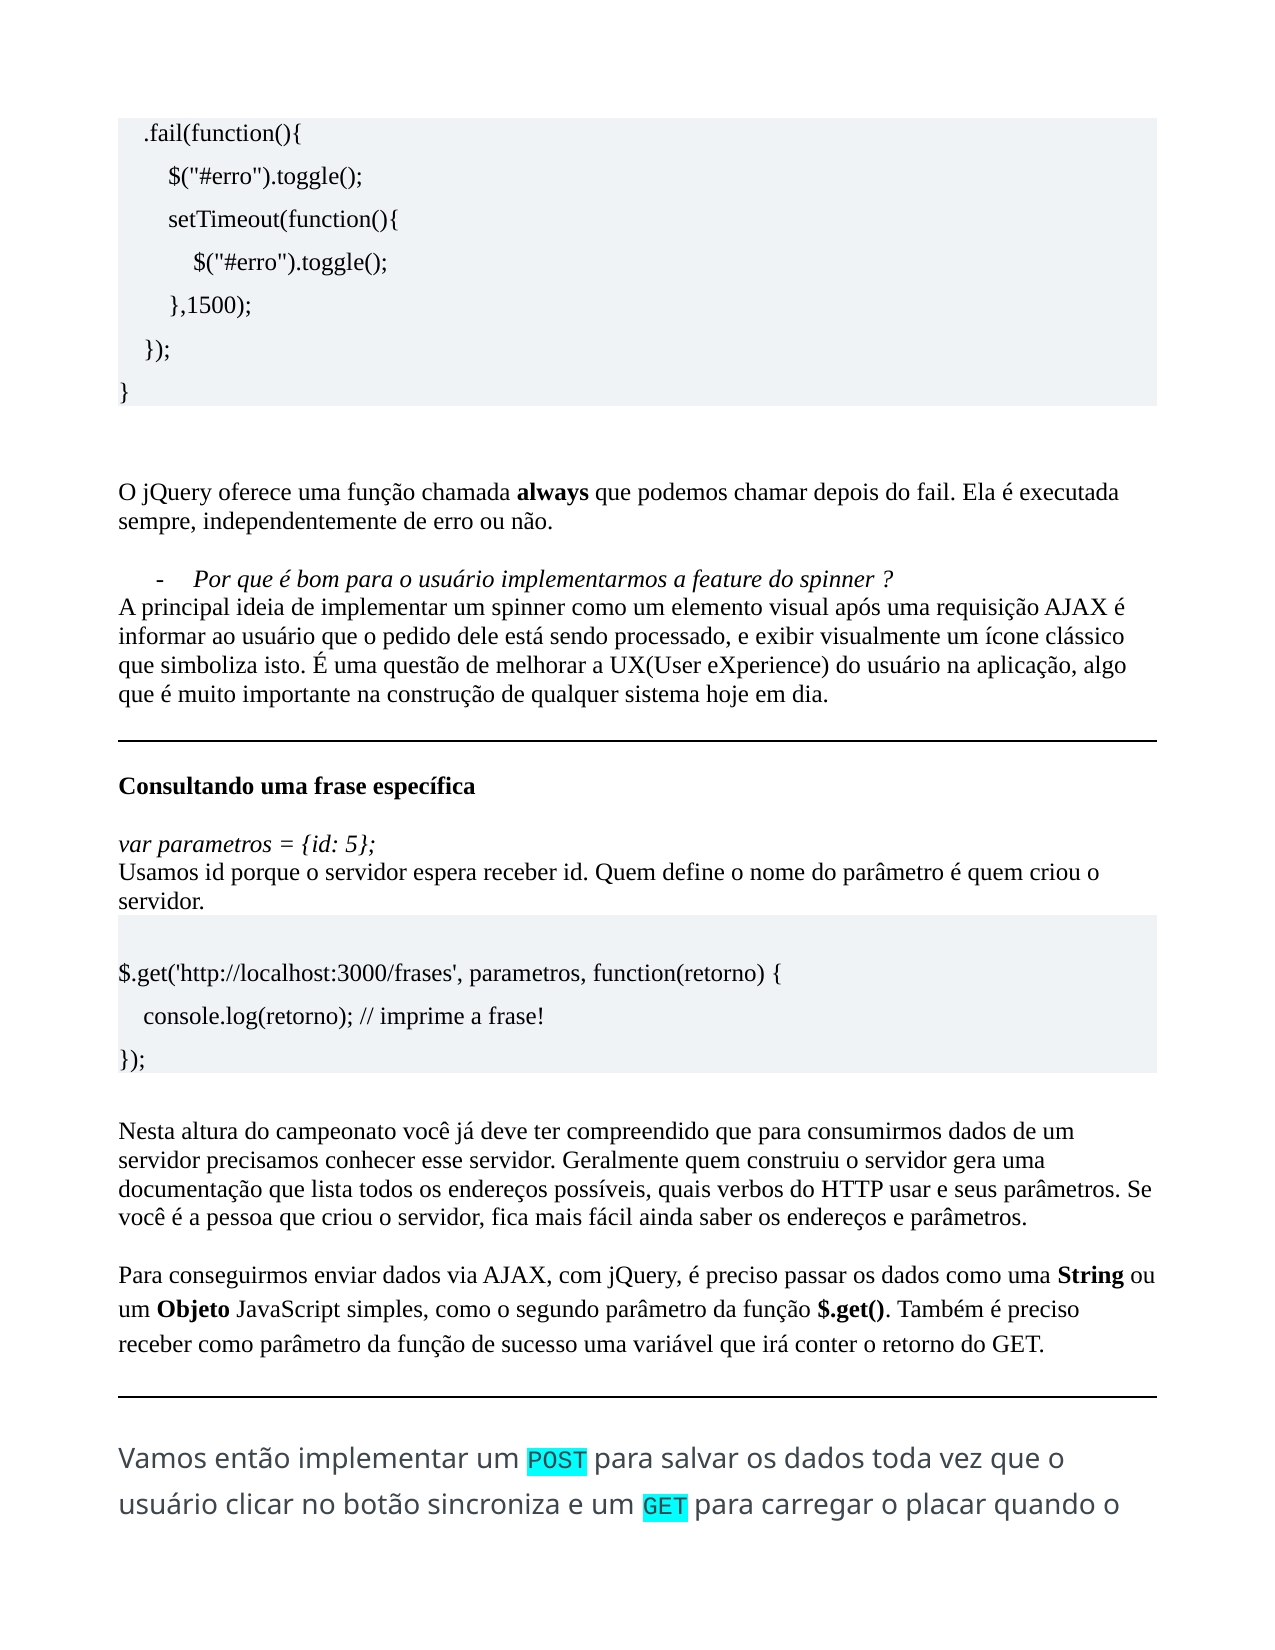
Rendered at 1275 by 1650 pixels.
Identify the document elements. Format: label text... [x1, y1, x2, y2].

text Usamos id porque o servidor espera receber id. Quem define o nome do parâmetro é quem criou o servidor. [118, 857, 1157, 915]
text $("#erro").toggle(); [118, 247, 1157, 276]
text },1500); [118, 291, 1157, 319]
text console.log(retorno); // imprime a frase! [118, 1001, 1157, 1030]
text }); [118, 334, 1157, 362]
text Nesta altura do campeonato você já deve ter compreendido que para consumirmos dados de um servidor precisamos conhecer esse servidor. Geralmente quem construiu o servidor gera uma documentação que lista todos os endereços possíveis, quais verbos do HTTP usar e seus parâmetros. Se você é a pessoa que criou o servidor, fica mais fácil ainda saber os endereços e parâmetros. [118, 1116, 1157, 1231]
text var parametros = {id: 5}; [118, 829, 1157, 857]
text .fail(function(){ [118, 118, 1157, 147]
text setTimeout(function(){ [118, 204, 1157, 233]
text }); [118, 1044, 1157, 1073]
text } [118, 377, 1157, 406]
text O jQuery oferece uma função chamada always que podemos chamar depois do fail. Ela é executada sempre, independentemente de erro ou não. [118, 477, 1157, 535]
text A principal ideia de implementar um spinner como um elemento visual após uma requisição AJAX é informar ao usuário que o pedido dele está sendo processado, e exibir visualmente um ícone clássico que simboliza isto. É uma questão de melhorar a UX(User eXperience) do usuário na aplicação, algo que é muito importante na construção de qualquer sistema hoje em dia. [118, 592, 1157, 707]
text $.get('http://localhost:3000/frases', parametros, function(retorno) { [118, 958, 1157, 987]
list Por que é bom para o usuário implementarmos a feature do spinner ? [156, 564, 1157, 592]
text Para conseguirmos enviar dados via AJAX, com jQuery, é preciso passar os dados como uma String ou um Objeto JavaScript simples, como o segundo parâmetro da função $.get(). Também é preciso receber como parâmetro da função de sucesso uma variável que irá conter o retorno do GET. [118, 1260, 1157, 1358]
text $("#erro").toggle(); [118, 161, 1157, 190]
text Consultando uma frase específica [118, 771, 1157, 800]
